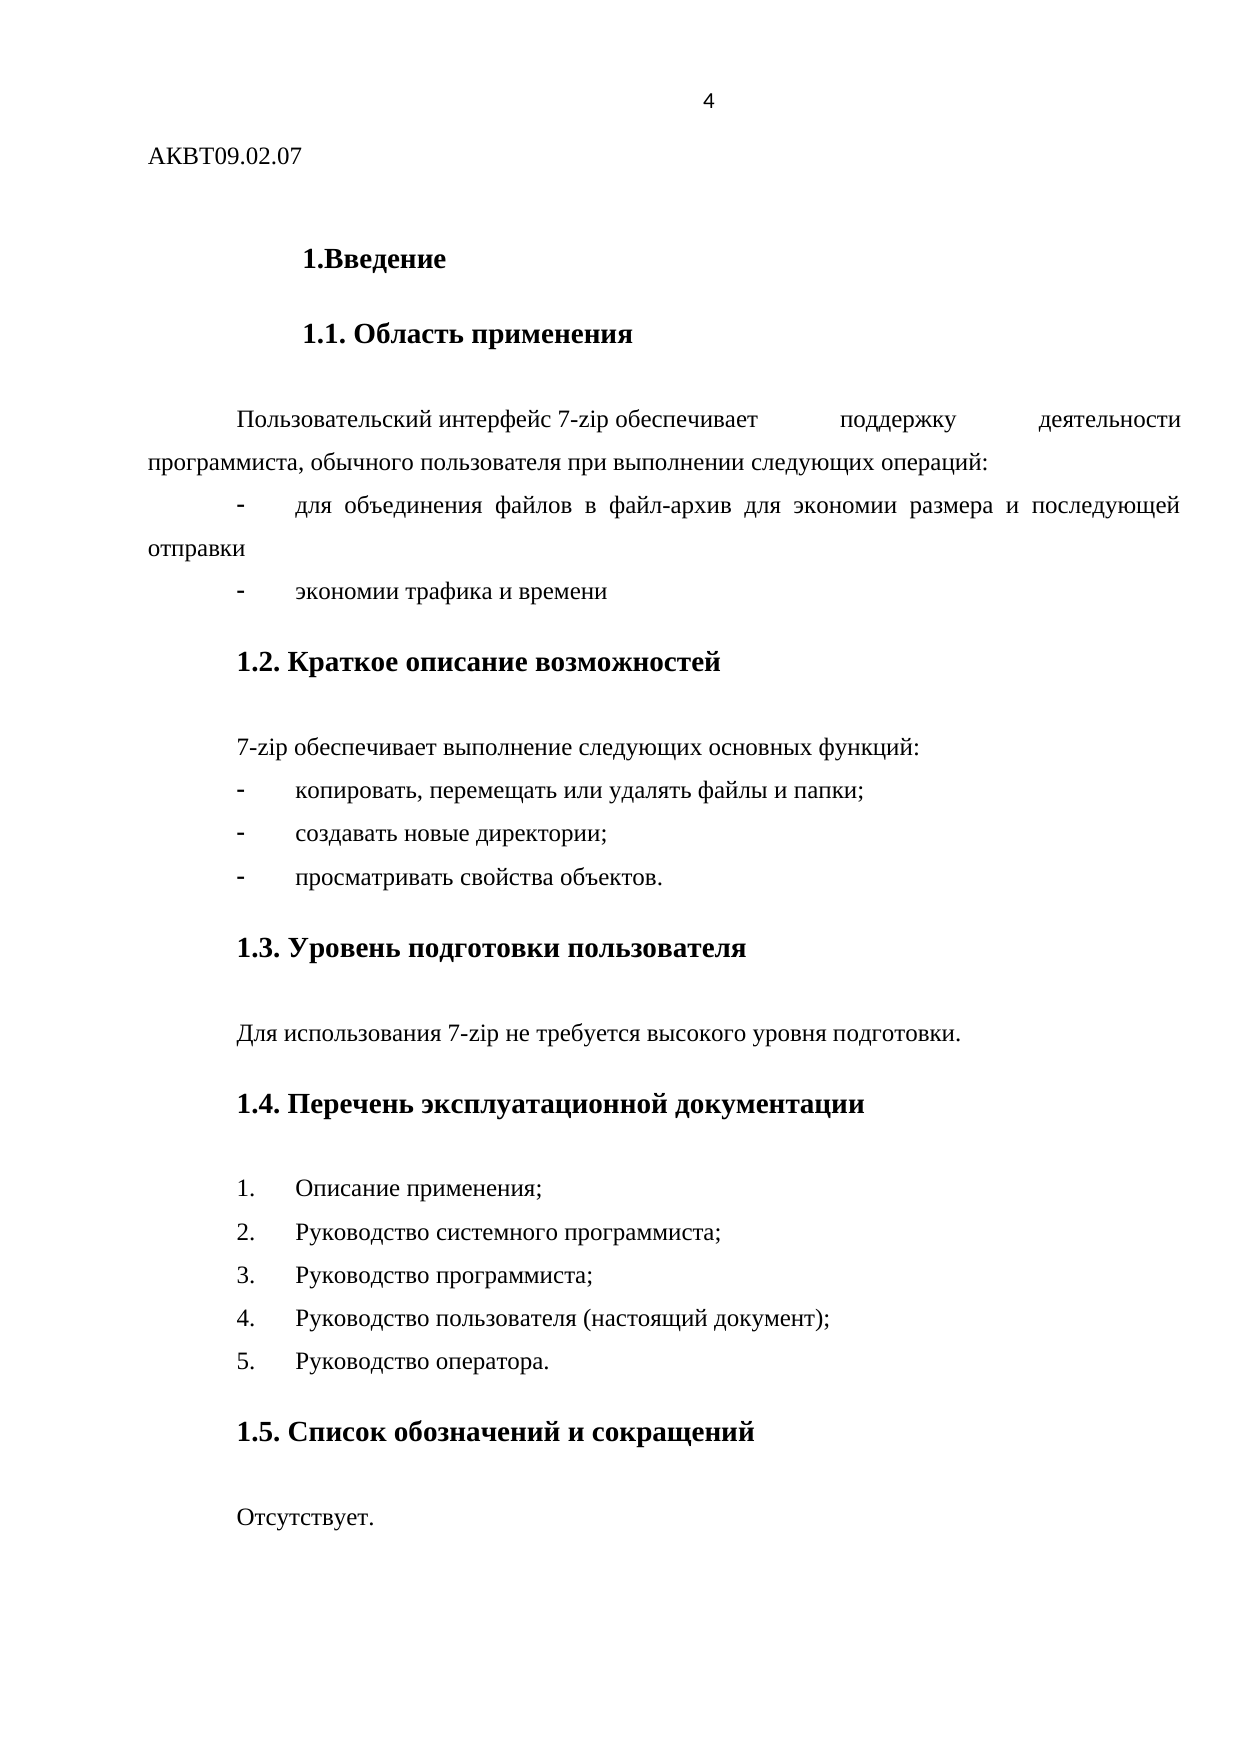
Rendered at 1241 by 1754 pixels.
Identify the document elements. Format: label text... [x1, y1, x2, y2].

list экономии трафика и времени [148, 576, 1181, 605]
text 1.4. Перечень эксплуатационной документации [148, 1086, 1181, 1119]
list копировать, перемещать или удалять файлы и папки; [148, 775, 1181, 804]
text Для использования 7-zip не требуется высокого уровня подготовки. [148, 1018, 1181, 1046]
text 1.2. Краткое описание возможностей [148, 644, 1181, 678]
list Описание применения; [148, 1173, 1181, 1202]
list Руководство пользователя (настоящий документ); [148, 1303, 1181, 1332]
list для объединения файлов в файл-архив для экономии размера и последующей отправки [148, 490, 1181, 562]
list Руководство программиста; [148, 1260, 1181, 1288]
text 1.3. Уровень подготовки пользователя [148, 930, 1181, 963]
list просматривать свойства объектов. [148, 862, 1181, 890]
list создавать новые директории; [148, 818, 1181, 847]
text 1.Введение [148, 241, 1181, 274]
list Руководство оператора. [148, 1346, 1181, 1375]
list Руководство системного программиста; [148, 1217, 1181, 1245]
text 1.5. Список обозначений и сокращений [148, 1414, 1181, 1448]
text 7-zip обеспечивает выполнение следующих основных функций: [148, 732, 1181, 761]
list Пользовательский интерфейс 7-zip обеспечивает поддержку деятельности программиста, обычного пользователя при выполнении следующих операций: [148, 404, 1181, 476]
text Отсутствует. [148, 1502, 1181, 1531]
text 1.1. Область применения [148, 316, 1181, 349]
